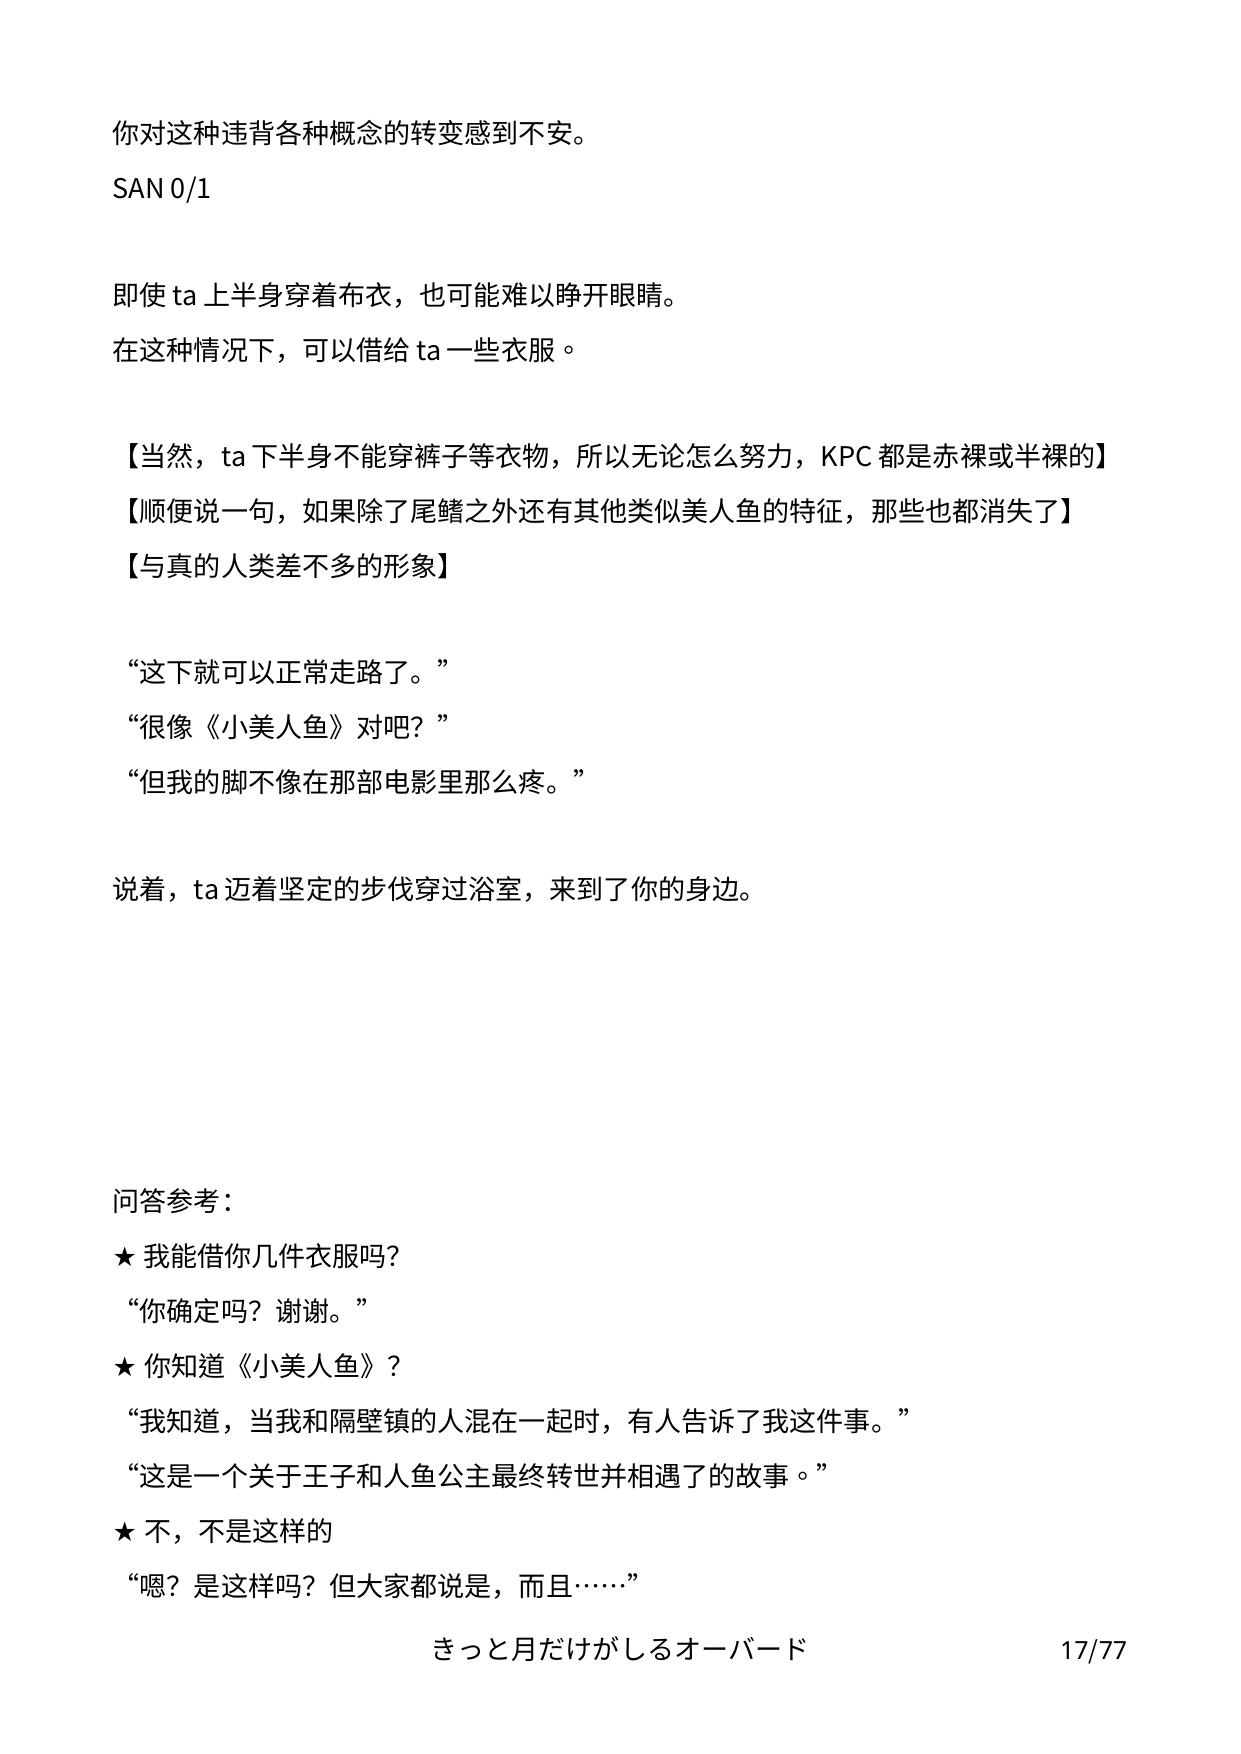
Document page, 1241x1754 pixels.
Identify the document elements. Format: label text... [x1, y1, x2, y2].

text ★ 你知道《小美人鱼》？ [112, 1345, 1128, 1385]
text “很像《小美人鱼》对吧？” [112, 706, 1128, 746]
text 在这种情况下，可以借给ta一些衣服。 [112, 329, 1128, 368]
text “但我的脚不像在那部电影里那么疼。” [112, 761, 1128, 801]
text “你确定吗？谢谢。” [112, 1290, 1128, 1330]
text SAN 0/1 [112, 167, 1128, 207]
text ★ 我能借你几件衣服吗？ [112, 1235, 1128, 1275]
text 你对这种违背各种概念的转变感到不安。 [112, 112, 1128, 152]
text “我知道，当我和隔壁镇的人混在一起时，有人告诉了我这件事。” [112, 1400, 1128, 1440]
text 【当然，ta下半身不能穿裤子等衣物，所以无论怎么努力，KPC 都是赤裸或半裸的】 [112, 435, 1128, 474]
text 即使ta上半身穿着布衣，也可能难以睁开眼睛。 [112, 274, 1128, 313]
text 【顺便说一句，如果除了尾鳍之外还有其他类似美人鱼的特征，那些也都消失了】 [112, 490, 1128, 529]
text “嗯？是这样吗？但大家都说是，而且……” [112, 1565, 1128, 1604]
text 问答参考： [112, 1180, 1128, 1220]
text “这下就可以正常走路了。” [112, 651, 1128, 691]
text 【与真的人类差不多的形象】 [112, 545, 1128, 584]
text ★ 不，不是这样的 [112, 1510, 1128, 1549]
text 说着，ta迈着坚定的步伐穿过浴室，来到了你的身边。 [112, 868, 1128, 907]
text “这是一个关于王子和人鱼公主最终转世并相遇了的故事。” [112, 1455, 1128, 1494]
